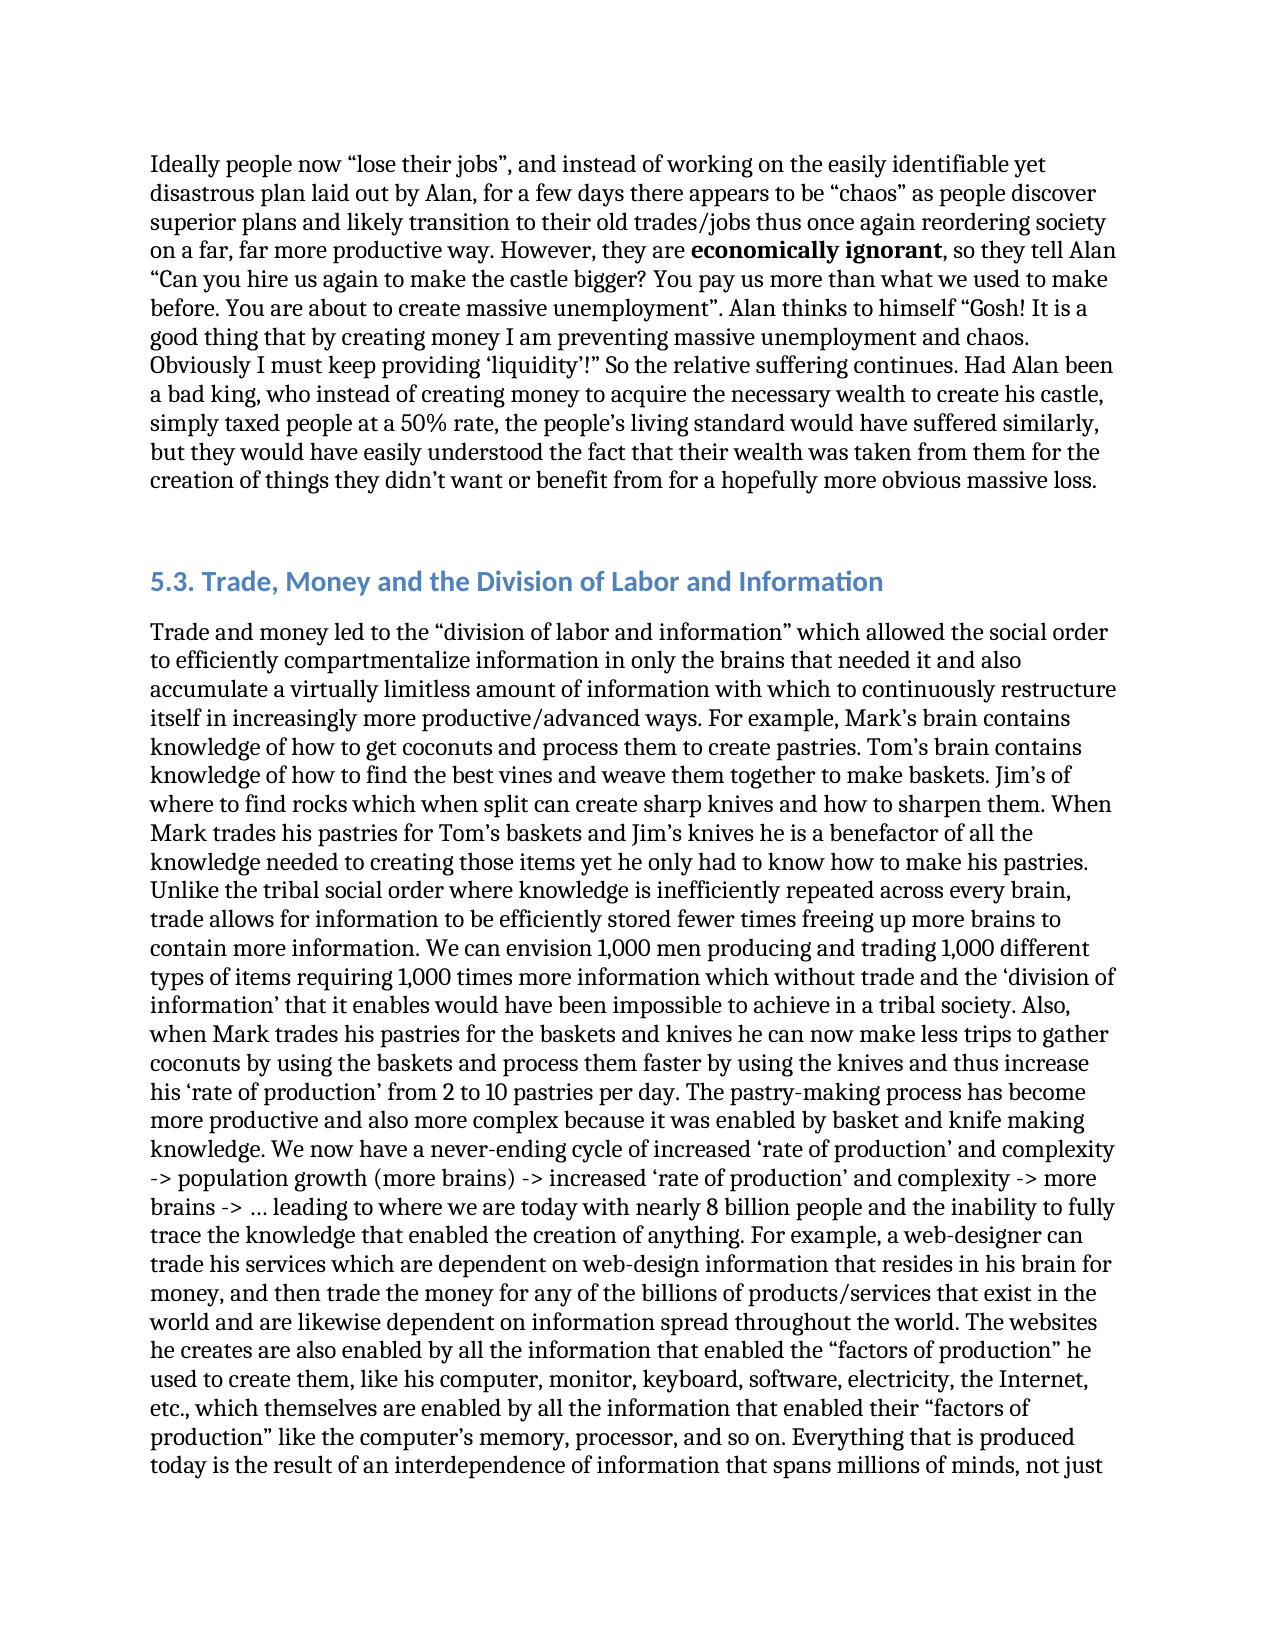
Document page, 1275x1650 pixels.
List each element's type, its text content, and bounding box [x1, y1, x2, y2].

subtitle 5.3. Trade, Money and the Division of Labor and Information [150, 563, 1125, 599]
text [150, 150, 1125, 495]
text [150, 618, 1125, 1480]
